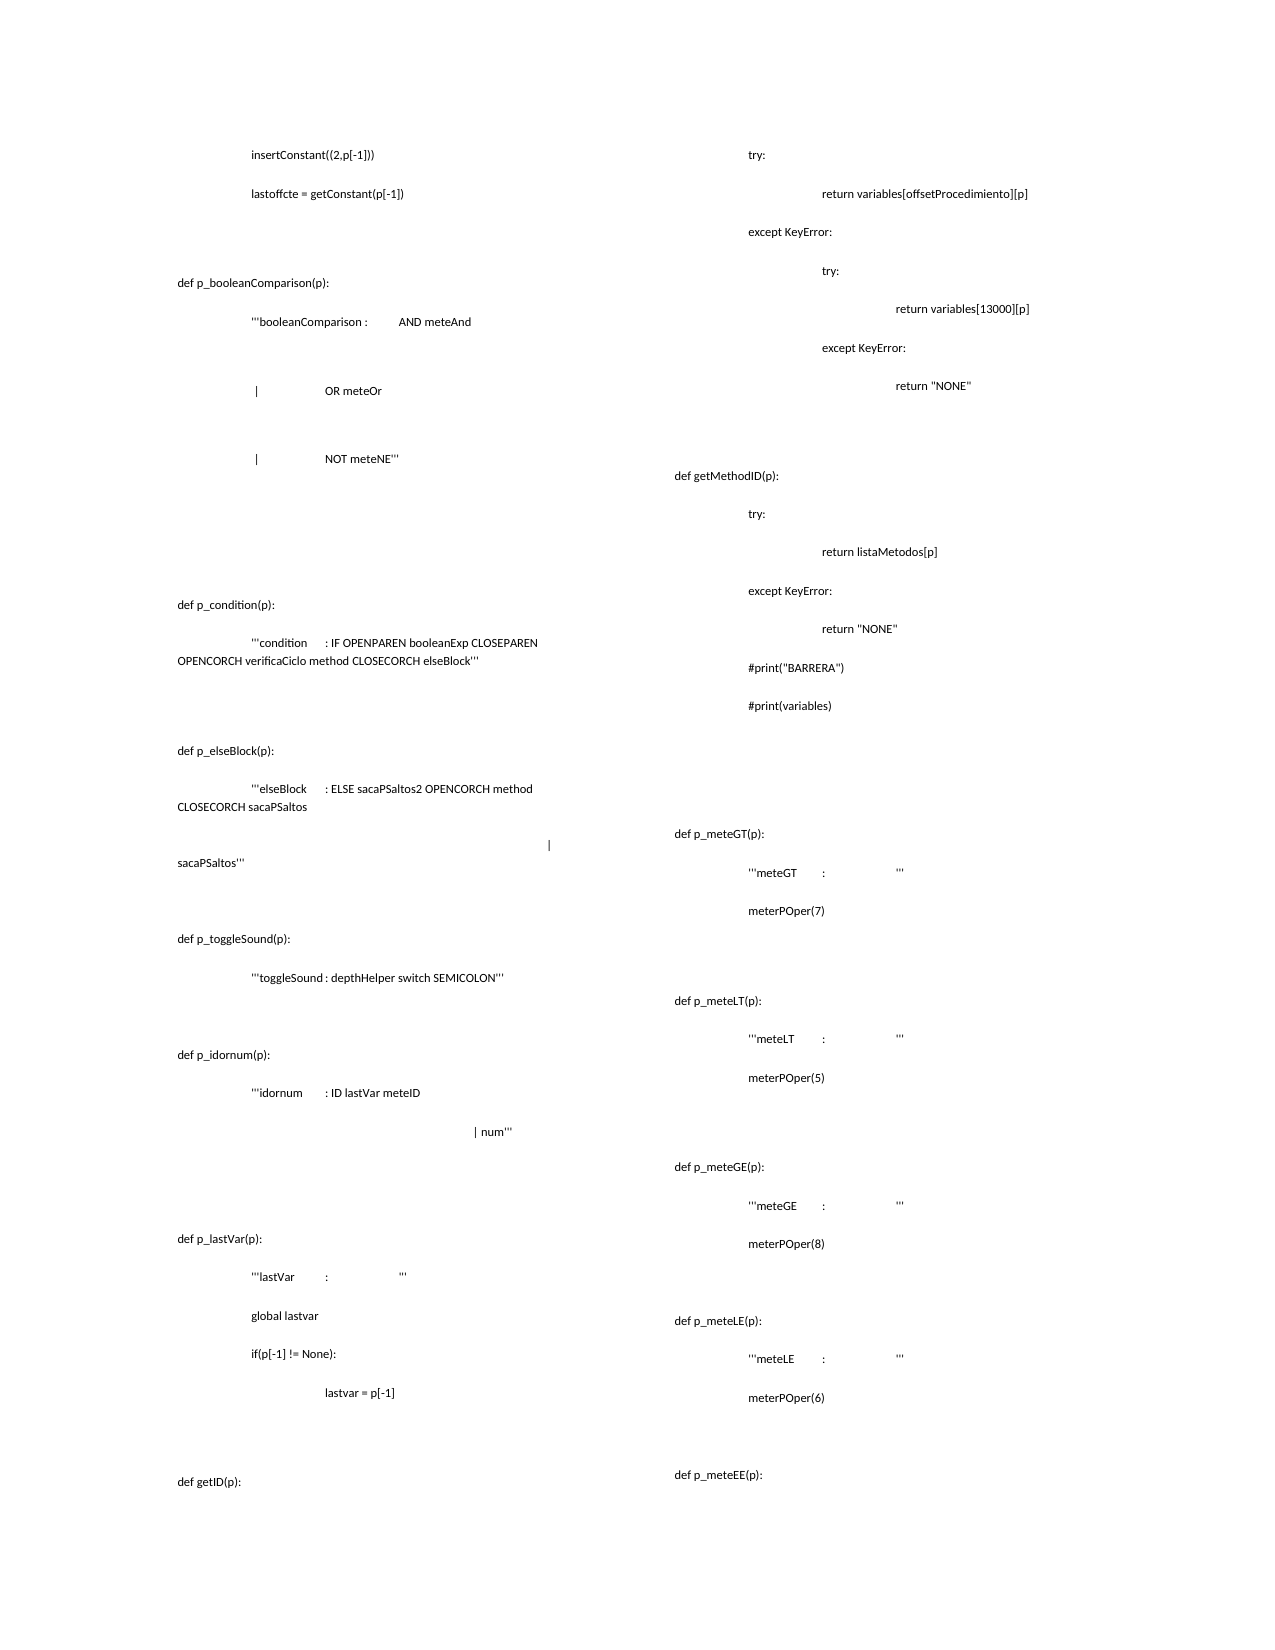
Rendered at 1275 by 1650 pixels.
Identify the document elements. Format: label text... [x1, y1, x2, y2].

text insertConstant((2,p[-1])) [177, 148, 601, 163]
text lastoffcte = getConstant(p[-1]) [177, 186, 601, 201]
text '''meteGT : ''' [674, 865, 1098, 880]
text return "NONE" [674, 622, 1098, 637]
text def p_toggleSound(p): [177, 932, 601, 947]
text #print(variables) [674, 698, 1098, 714]
text '''meteLE : ''' [674, 1352, 1098, 1367]
text try: [674, 506, 1098, 522]
text def getID(p): [177, 1474, 601, 1490]
text try: [674, 263, 1098, 278]
text def p_meteGE(p): [674, 1159, 1098, 1175]
text def p_booleanComparison(p): [177, 276, 601, 291]
text return variables[13000][p] [674, 301, 1098, 317]
text def getMethodID(p): [674, 468, 1098, 483]
text | num''' [177, 1124, 601, 1157]
text | NOT meteNE''' [177, 421, 601, 467]
text '''condition : IF OPENPAREN booleanExp CLOSEPAREN OPENCORCH verificaCiclo method CLOSECORCH elseBlock''' [177, 636, 601, 668]
text except KeyError: [674, 340, 1098, 355]
text | sacaPSaltos''' [177, 837, 601, 870]
text global lastvar [177, 1308, 601, 1323]
text lastvar = p[-1] [177, 1385, 601, 1400]
text def p_elseBlock(p): [177, 743, 601, 758]
text def p_idornum(p): [177, 1047, 601, 1062]
text '''booleanComparison : AND meteAnd [177, 314, 601, 329]
text #print("BARRERA") [674, 660, 1098, 675]
text def p_condition(p): [177, 597, 601, 612]
text meterPOper(5) [674, 1070, 1098, 1085]
text return listaMetodos[p] [674, 545, 1098, 560]
text if(p[-1] != None): [177, 1346, 601, 1362]
text except KeyError: [674, 224, 1098, 240]
text meterPOper(6) [674, 1390, 1098, 1405]
text return "NONE" [674, 378, 1098, 393]
text return variables[offsetProcedimiento][p] [674, 186, 1098, 201]
text | OR meteOr [177, 352, 601, 398]
text '''meteGE : ''' [674, 1198, 1098, 1213]
text '''elseBlock : ELSE sacaPSaltos2 OPENCORCH method CLOSECORCH sacaPSaltos [177, 781, 601, 814]
text def p_lastVar(p): [177, 1231, 601, 1246]
text def p_meteLT(p): [674, 993, 1098, 1008]
text '''meteLT : ''' [674, 1031, 1098, 1047]
text def p_meteEE(p): [674, 1467, 1098, 1482]
text '''lastVar : ''' [177, 1269, 601, 1285]
text meterPOper(7) [674, 903, 1098, 919]
text '''toggleSound : depthHelper switch SEMICOLON''' [177, 970, 601, 986]
text def p_meteGT(p): [674, 826, 1098, 842]
text try: [674, 148, 1098, 163]
text except KeyError: [674, 583, 1098, 598]
text meterPOper(8) [674, 1236, 1098, 1252]
text '''idornum : ID lastVar meteID [177, 1086, 601, 1101]
text def p_meteLE(p): [674, 1313, 1098, 1328]
